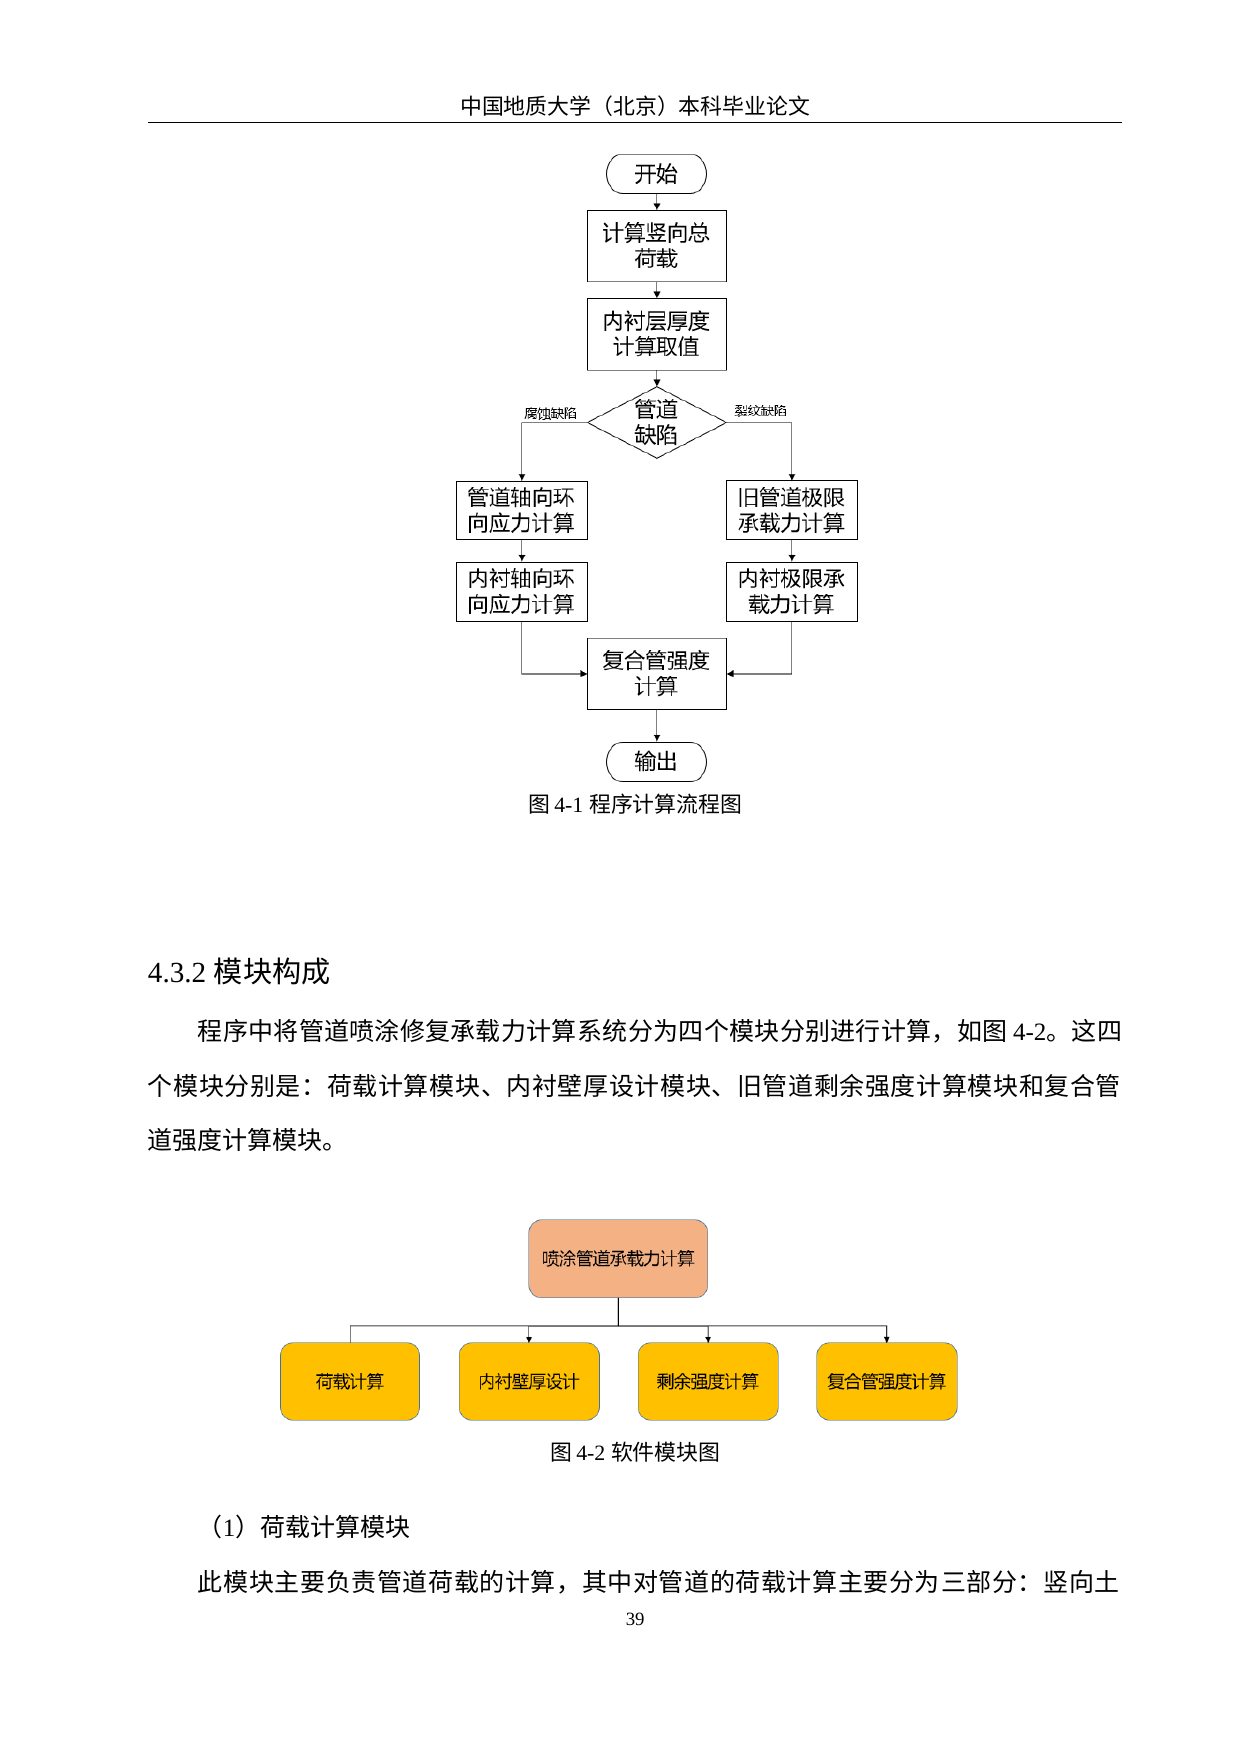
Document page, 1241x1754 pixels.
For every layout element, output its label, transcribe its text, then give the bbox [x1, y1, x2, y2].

text （1）荷载计算模块 [148, 1508, 1122, 1544]
picture [243, 1217, 1026, 1436]
text 程序中将管道喷涂修复承载力计算系统分为四个模块分别进行计算，如图4-2。这四个模块分别是：荷载计算模块、内衬壁厚设计模块、旧管道剩余强度计算模块和复合管道强度计算模块。 [148, 1012, 1122, 1157]
subtitle 4.3.2 模块构成 [148, 948, 1122, 990]
text 图4-2 软件模块图 [148, 1435, 1122, 1467]
text 图4-1 程序计算流程图 [148, 787, 1122, 819]
picture [447, 147, 867, 788]
